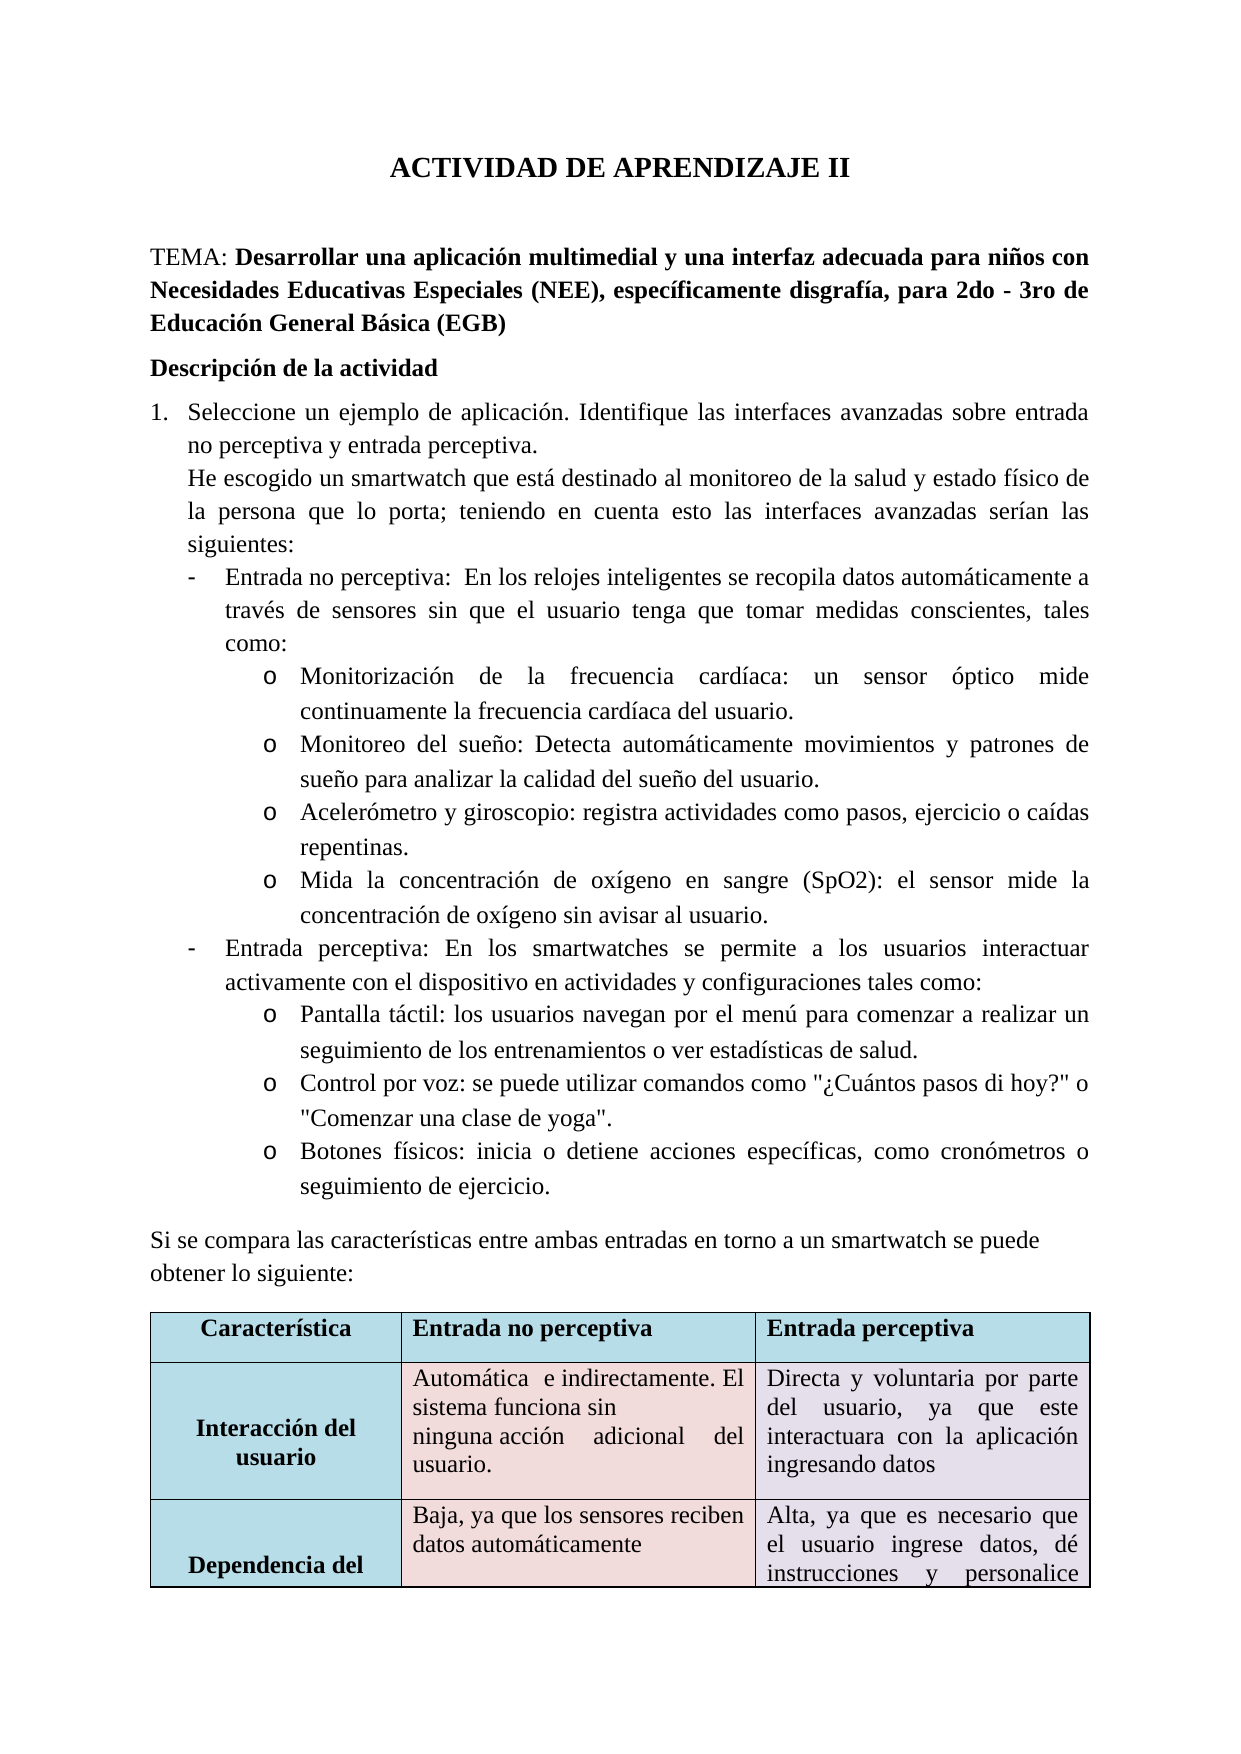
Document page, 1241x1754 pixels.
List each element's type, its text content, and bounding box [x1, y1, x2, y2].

text Descripción de la actividad [150, 353, 1090, 382]
list Acelerómetro y giroscopio: registra actividades como pasos, ejercicio o caídas repentinas. [262, 797, 1090, 861]
list Entrada perceptiva: En los smartwatches se permite a los usuarios interactuar activamente con el dispositivo en actividades y configuraciones tales como: [187, 933, 1090, 995]
table_cell Interacción del usuario [151, 1363, 401, 1499]
list Pantalla táctil: los usuarios navegan por el menú para comenzar a realizar un seguimiento de los entrenamientos o ver estadísticas de salud. [262, 999, 1090, 1063]
table_header Característica [151, 1313, 401, 1362]
table_header Entrada no perceptiva [402, 1313, 755, 1362]
subtitle TEMA: Desarrollar una aplicación multimedial y una interfaz adecuada para niños con Necesidades Educativas Especiales (NEE), específicamente disgrafía, para 2do - 3ro de Educación General Básica (EGB) [150, 242, 1090, 337]
text Si se compara las características entre ambas entradas en torno a un smartwatch se puede obtener lo siguiente: [150, 1225, 1090, 1287]
list Seleccione un ejemplo de aplicación. Identifique las interfaces avanzadas sobre entrada no perceptiva y entrada perceptiva. [150, 397, 1090, 458]
table_header Entrada perceptiva [756, 1313, 1089, 1362]
list Mida la concentración de oxígeno en sangre (SpO2): el sensor mide la concentración de oxígeno sin avisar al usuario. [262, 865, 1090, 929]
text ACTIVIDAD DE APRENDIZAJE II [150, 150, 1090, 183]
list Monitoreo del sueño: Detecta automáticamente movimientos y patrones de sueño para analizar la calidad del sueño del usuario. [262, 729, 1090, 793]
list Monitorización de la frecuencia cardíaca: un sensor óptico mide continuamente la frecuencia cardíaca del usuario. [262, 661, 1090, 725]
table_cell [402, 1500, 755, 1586]
table_cell Directa y voluntaria por parte del usuario, ya que este interactuara con la aplicación ingresando datos [756, 1363, 1089, 1499]
table_cell Automática e indirectamente. El sistema funciona sin ninguna acción adicional del usuario. [402, 1363, 755, 1499]
list He escogido un smartwatch que está destinado al monitoreo de la salud y estado físico de la persona que lo porta; teniendo en cuenta esto las interfaces avanzadas serían las siguientes: [187, 463, 1090, 557]
list Entrada no perceptiva: En los relojes inteligentes se recopila datos automáticamente a través de sensores sin que el usuario tenga que tomar medidas conscientes, tales como: [187, 562, 1090, 657]
list Control por voz: se puede utilizar comandos como "¿Cuántos pasos di hoy?" o "Comenzar una clase de yoga". [262, 1068, 1090, 1132]
list Botones físicos: inicia o detiene acciones específicas, como cronómetros o seguimiento de ejercicio. [262, 1136, 1090, 1200]
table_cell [756, 1500, 1089, 1586]
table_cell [151, 1500, 401, 1586]
